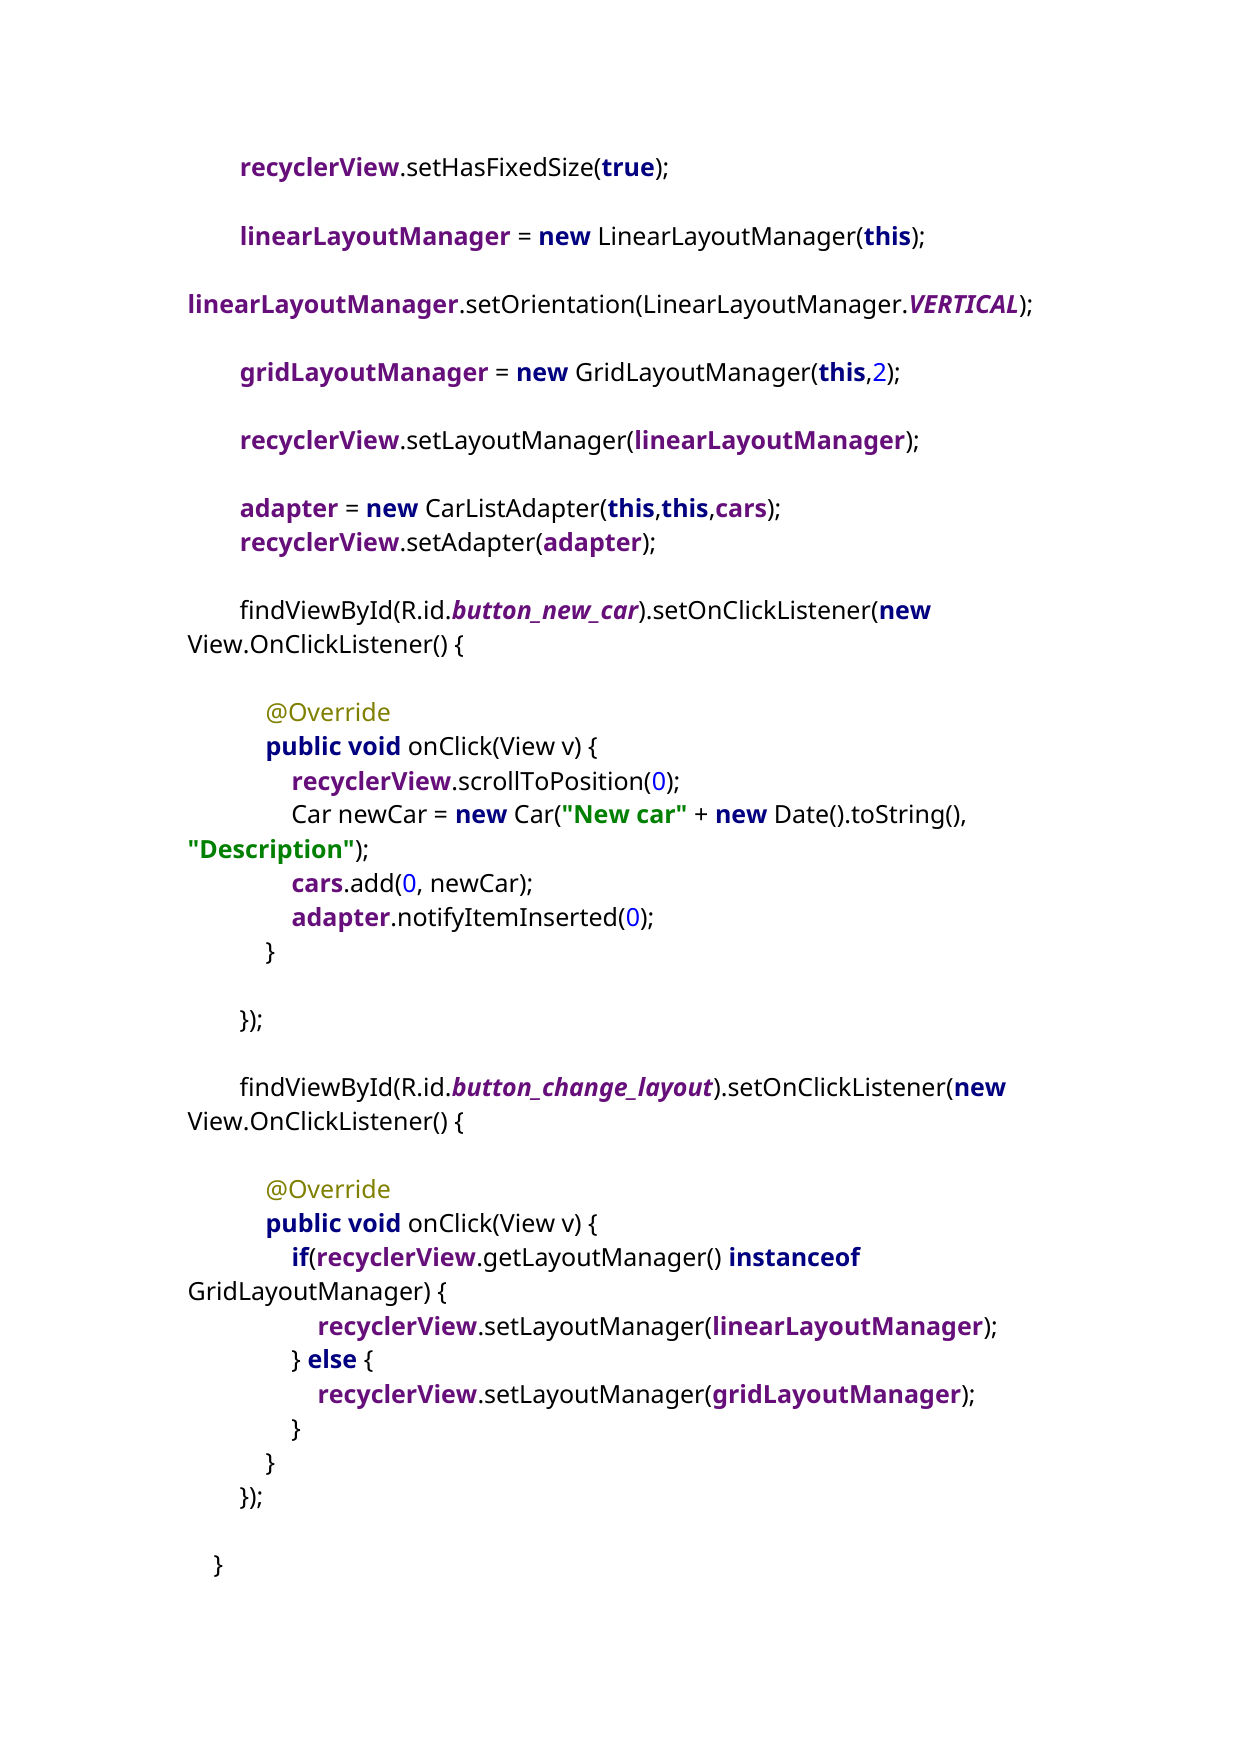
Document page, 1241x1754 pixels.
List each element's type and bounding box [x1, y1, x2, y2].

text [187, 150, 1053, 1581]
